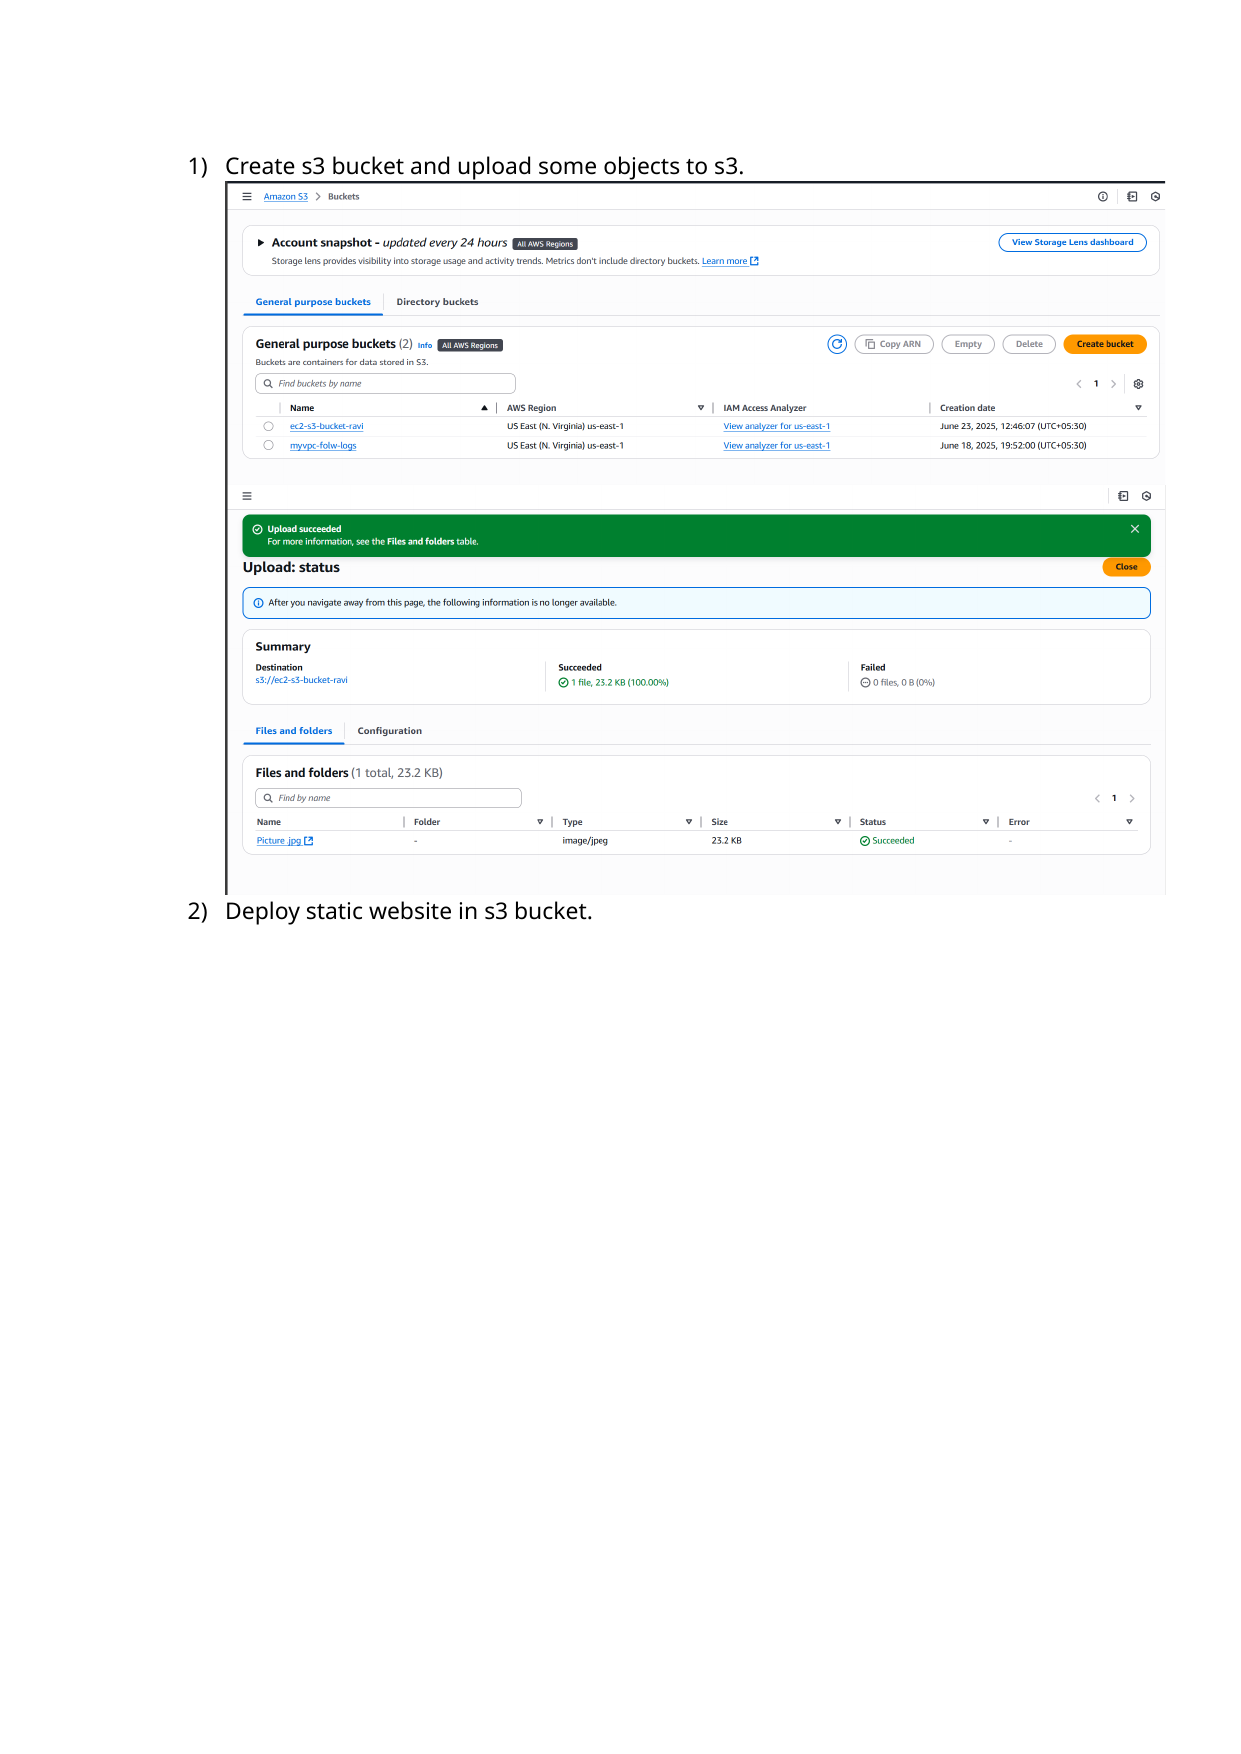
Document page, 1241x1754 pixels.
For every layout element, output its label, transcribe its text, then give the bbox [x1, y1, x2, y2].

list Create s3 bucket and upload some objects to s3. [187, 150, 1090, 181]
list Deploy static website in s3 bucket. [187, 895, 1090, 926]
picture [225, 181, 1166, 895]
